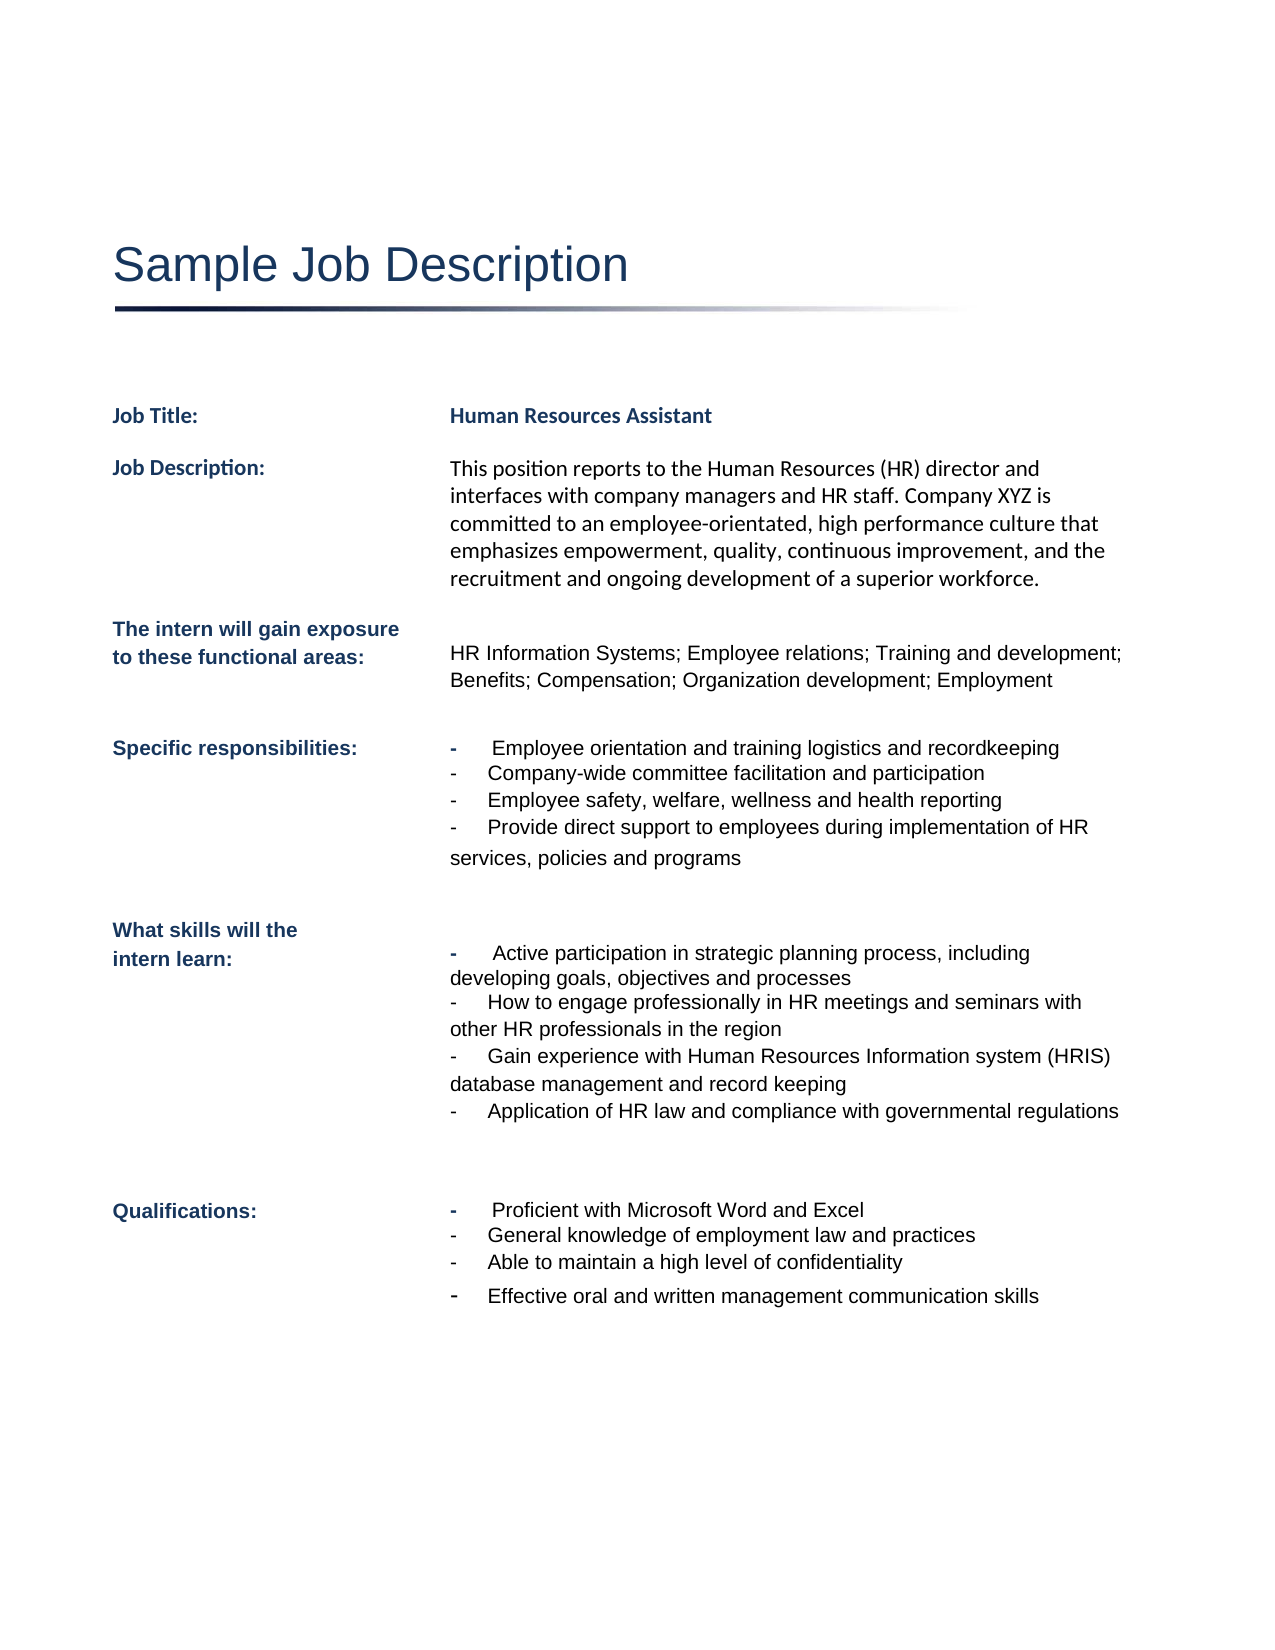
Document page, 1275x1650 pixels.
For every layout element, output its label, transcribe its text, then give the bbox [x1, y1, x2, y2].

text Human Resources Assistant [450, 401, 1125, 429]
text Job Title: [112, 401, 400, 429]
text Specific responsibilities: [112, 736, 400, 760]
list Company-wide committee facilitation and participation [450, 760, 1125, 784]
list Effective oral and written management communication skills [450, 1280, 1125, 1308]
list How to engage professionally in HR meetings and seminars with other HR professionals in the region [450, 989, 1125, 1041]
list Application of HR law and compliance with governmental regulations [450, 1099, 1125, 1123]
list Gain experience with Human Resources Information system (HRIS) database management and record keeping [450, 1044, 1125, 1096]
text What skills will the intern learn: [112, 918, 298, 971]
list Able to maintain a high level of confidentiality [450, 1250, 1125, 1274]
text Job Description: [112, 453, 400, 481]
text Sample Job Description [112, 235, 1125, 291]
list Employee orientation and training logistics and recordkeeping [450, 736, 1125, 760]
list Proficient with Microsoft Word and Excel [450, 1198, 1125, 1222]
list Employee safety, welfare, wellness and health reporting [450, 788, 1125, 812]
text Qualifications: [112, 1199, 400, 1223]
text HR Information Systems; Employee relations; Training and development; Benefits; Compensation; Organization development; Employment [450, 641, 1123, 692]
text This position reports to the Human Resources (HR) director and interfaces with company managers and HR staff. Company XYZ is committed to an employee-orientated, high performance culture that emphasizes empowerment, quality, continuous improvement, and the recruitment and ongoing development of a superior workforce. [450, 454, 1106, 592]
list Provide direct support to employees during implementation of HR services, policies and programs [450, 815, 1125, 870]
text The intern will gain exposure to these functional areas: [112, 617, 400, 669]
list Active participation in strategic planning process, including developing goals, objectives and processes [450, 941, 1125, 989]
picture [115, 301, 1052, 315]
list General knowledge of employment law and practices [450, 1222, 1125, 1246]
